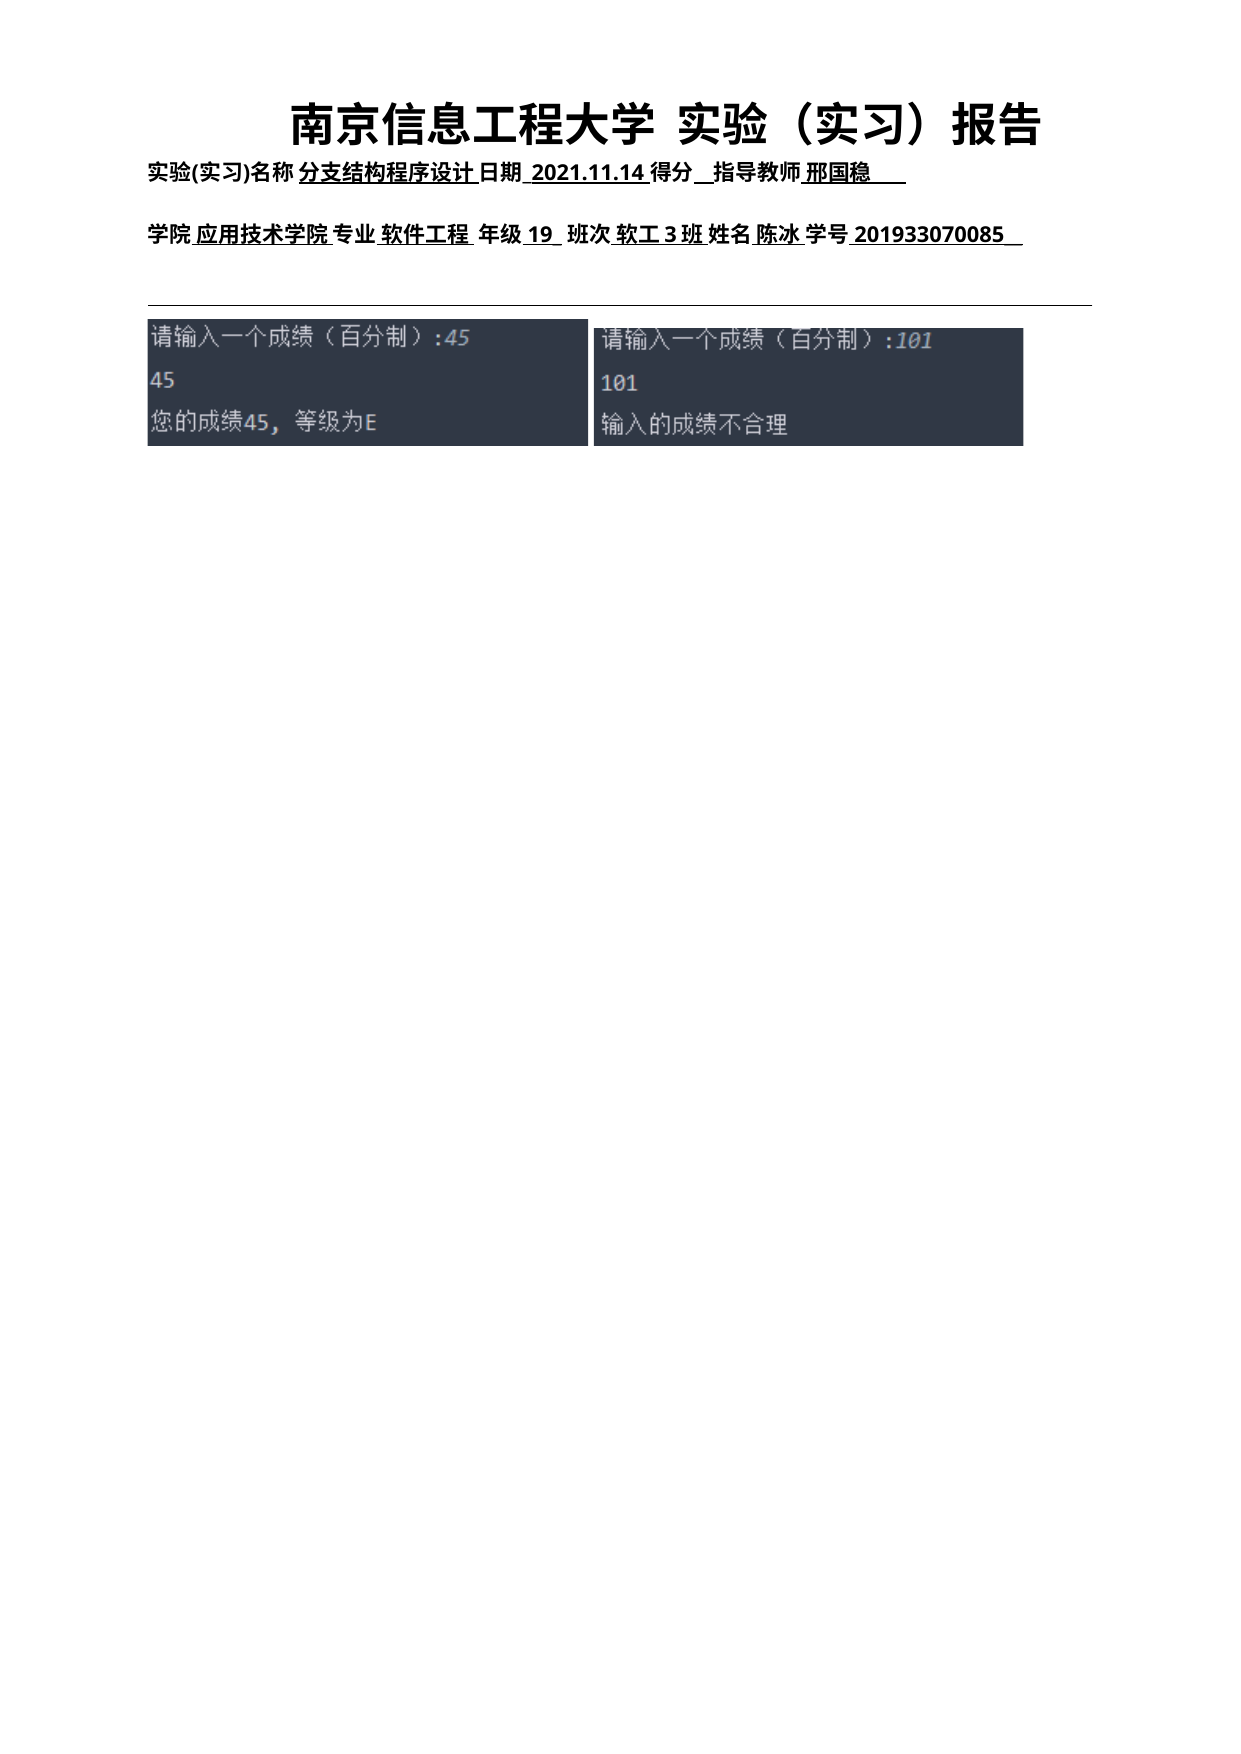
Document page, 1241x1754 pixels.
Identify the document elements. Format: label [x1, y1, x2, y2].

picture [593, 328, 1024, 446]
picture [147, 319, 589, 446]
